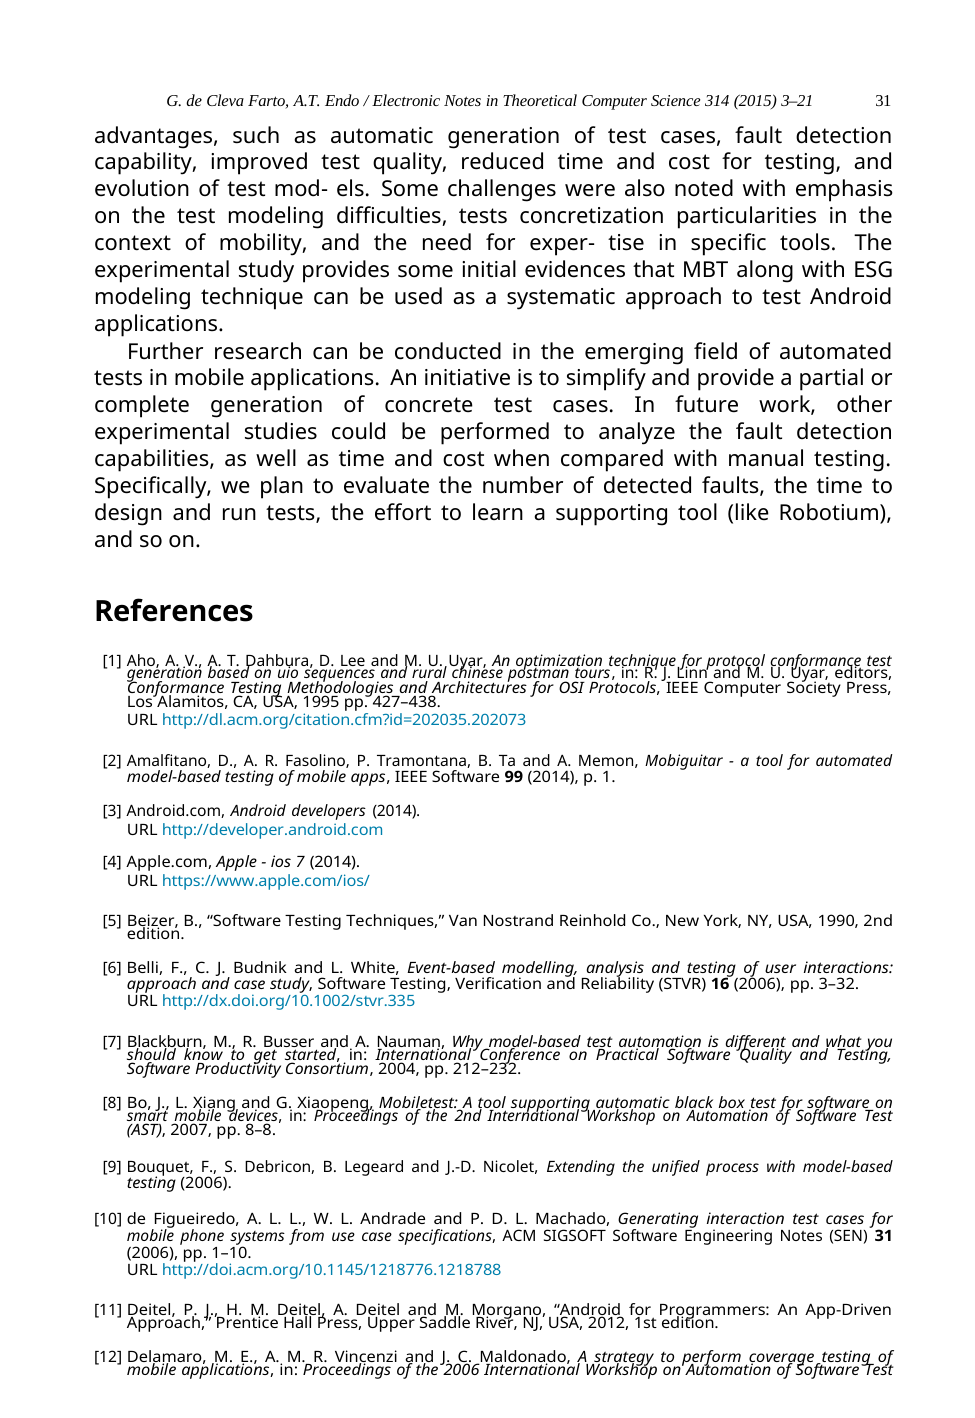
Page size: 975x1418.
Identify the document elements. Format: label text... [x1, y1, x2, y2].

picture [292, 996, 296, 1006]
list Android.com, Android developers (2014). [102, 801, 904, 820]
text Further research can be conducted in the emerging field of automated tests in mobile applications. An initiative is to simplify and provide a partial or complete generation of concrete test cases. In future work, other experimental studies could be performed to analyze the fault detection capabilities, as well as time and cost when compared with manual testing. Specifically, we plan to evaluate the number of detected faults, the time to design and run tests, the effort to learn a supporting tool (like Robotium), and so on. [94, 338, 893, 553]
picture [315, 995, 319, 1006]
subtitle References [94, 590, 904, 630]
list Blackburn, M., R. Busser and A. Nauman, Why model-based test automation is different and what you should know to get started, in: International Conference on Practical Software Quality and Testing, Software Productivity Consortium, 2004, pp. 212–232. [102, 1036, 893, 1079]
text URL http://developer.android.com [127, 820, 904, 839]
list de Figueiredo, A. L. L., W. L. Andrade and P. D. L. Machado, Generating interaction test cases for mobile phone systems from use case specifications, ACM SIGSOFT Software Engineering Notes (SEN) 31 (2006), pp. 1–10. [94, 1211, 893, 1263]
list Deitel, P. J., H. M. Deitel, A. Deitel and M. Morgano, “Android for Programmers: An App-Driven Approach,” Prentice Hall Press, Upper Saddle River, NJ, USA, 2012, 1st edition. [94, 1304, 893, 1333]
text URL http://dx.doi.org/10.1002/stvr.335 [127, 994, 904, 1010]
list Bouquet, F., S. Debricon, B. Legeard and J.-D. Nicolet, Extending the unified process with model-based testing (2006). [102, 1159, 893, 1193]
text URL http://dl.acm.org/citation.cfm?id=202035.202073 [127, 712, 904, 729]
picture [371, 1264, 375, 1275]
list Aho, A. V., A. T. Dahbura, D. Lee and M. U. Uyar, An optimization technique for protocol conformance test generation based on uio sequences and rural chinese postman tours, in: R. J. Linn and M. U. Uyar, editors, Conformance Testing Methodologies and Architectures for OSI Protocols, IEEE Computer Society Press, Los Alamitos, CA, USA, 1995 pp. 427–438. [102, 654, 893, 712]
list Bo, J., L. Xiang and G. Xiaopeng, Mobiletest: A tool supporting automatic black box test for software on smart mobile devices, in: Proceedings of the 2nd International Workshop on Automation of Software Test (AST), 2007, pp. 8–8. [102, 1097, 893, 1140]
text URL https://www.apple.com/ios/ [127, 871, 904, 890]
picture [439, 1264, 443, 1275]
text advantages, such as automatic generation of test cases, fault detection capability, improved test quality, reduced time and cost for testing, and evolution of test mod- els. Some challenges were also noted with emphasis on the test modeling difficulties, tests concretization particularities in the context of mobility, and the need for exper- tise in specific tools. The experimental study provides some initial evidences that MBT along with ESG modeling technique can be used as a systematic approach to test Android applications. [94, 122, 893, 337]
picture [338, 1264, 342, 1275]
picture [306, 1264, 310, 1275]
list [94, 1351, 893, 1380]
list Beizer, B., “Software Testing Techniques,” Van Nostrand Reinhold Co., New York, NY, USA, 1990, 2nd edition. [102, 915, 893, 944]
text URL http://doi.acm.org/10.1145/1218776.1218788 [127, 1263, 904, 1279]
list Apple.com, Apple - ios 7 (2014). [102, 852, 904, 871]
list Amalfitano, D., A. R. Fasolino, P. Tramontana, B. Ta and A. Memon, Mobiguitar - a tool for automated model-based testing of mobile apps, IEEE Software 99 (2014), p. 1. [102, 753, 893, 787]
list Belli, F., C. J. Budnik and L. White, Event-based modelling, analysis and testing of user interactions: approach and case study, Software Testing, Verification and Reliability (STVR) 16 (2006), pp. 3–32. [102, 960, 893, 994]
